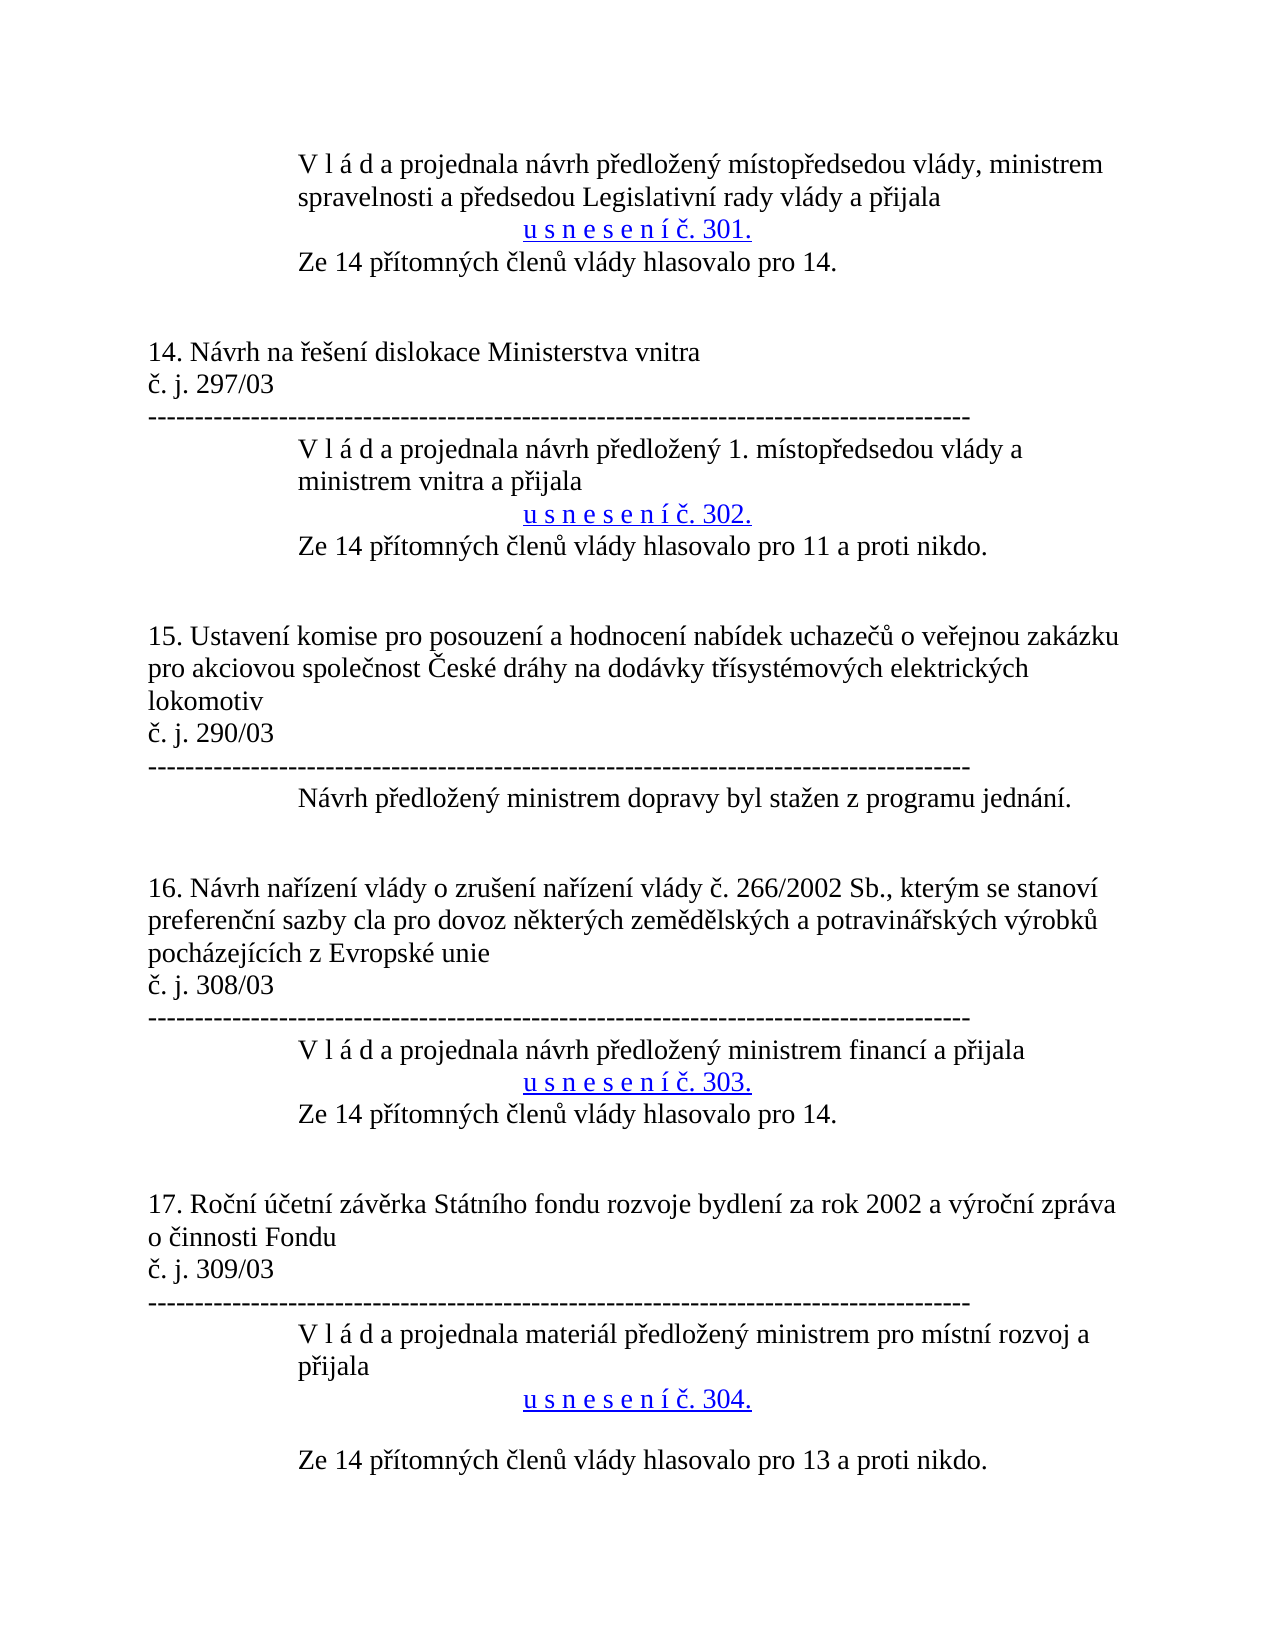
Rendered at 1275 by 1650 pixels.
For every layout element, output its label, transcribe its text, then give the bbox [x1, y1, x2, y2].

text Ze 14 přítomných členů vlády hlasovalo pro 13 a proti nikdo. [298, 1443, 1127, 1475]
text u s n e s e n í č. 302. [148, 497, 1127, 529]
text 14. Návrh na řešení dislokace Ministerstva vnitra č. j. 297/03 ---------------------------------------------------------------------------------------- [148, 277, 1127, 432]
text u s n e s e n í č. 304. [148, 1382, 1127, 1414]
text Ze 14 přítomných členů vlády hlasovalo pro 14. [298, 1098, 1127, 1130]
text Ze 14 přítomných členů vlády hlasovalo pro 11 a proti nikdo. [298, 529, 1127, 561]
text V l á d a projednala materiál předložený ministrem pro místní rozvoj a přijala [298, 1317, 1127, 1382]
text u s n e s e n í č. 301. [148, 212, 1127, 245]
text V l á d a projednala návrh předložený ministrem financí a přijala [298, 1033, 1127, 1065]
text u s n e s e n í č. 303. [148, 1065, 1127, 1098]
text 17. Roční účetní závěrka Státního fondu rozvoje bydlení za rok 2002 a výroční zpráva o činnosti Fondu č. j. 309/03 ---------------------------------------------------------------------------------------- [148, 1130, 1127, 1317]
text V l á d a projednala návrh předložený místopředsedou vlády, ministrem spravelnosti a předsedou Legislativní rady vlády a přijala [298, 148, 1127, 212]
text 16. Návrh nařízení vlády o zrušení nařízení vlády č. 266/2002 Sb., kterým se stanoví preferenční sazby cla pro dovoz některých zemědělských a potravinářských výrobků pocházejících z Evropské unie č. j. 308/03 ---------------------------------------------------------------------------------------- [148, 813, 1127, 1033]
text V l á d a projednala návrh předložený 1. místopředsedou vlády a ministrem vnitra a přijala [298, 432, 1127, 497]
text Návrh předložený ministrem dopravy byl stažen z programu jednání. [298, 781, 1127, 813]
text Ze 14 přítomných členů vlády hlasovalo pro 14. [298, 245, 1127, 277]
text 15. Ustavení komise pro posouzení a hodnocení nabídek uchazečů o veřejnou zakázku pro akciovou společnost České dráhy na dodávky třísystémových elektrických lokomotiv č. j. 290/03 ---------------------------------------------------------------------------------------- [148, 561, 1127, 781]
